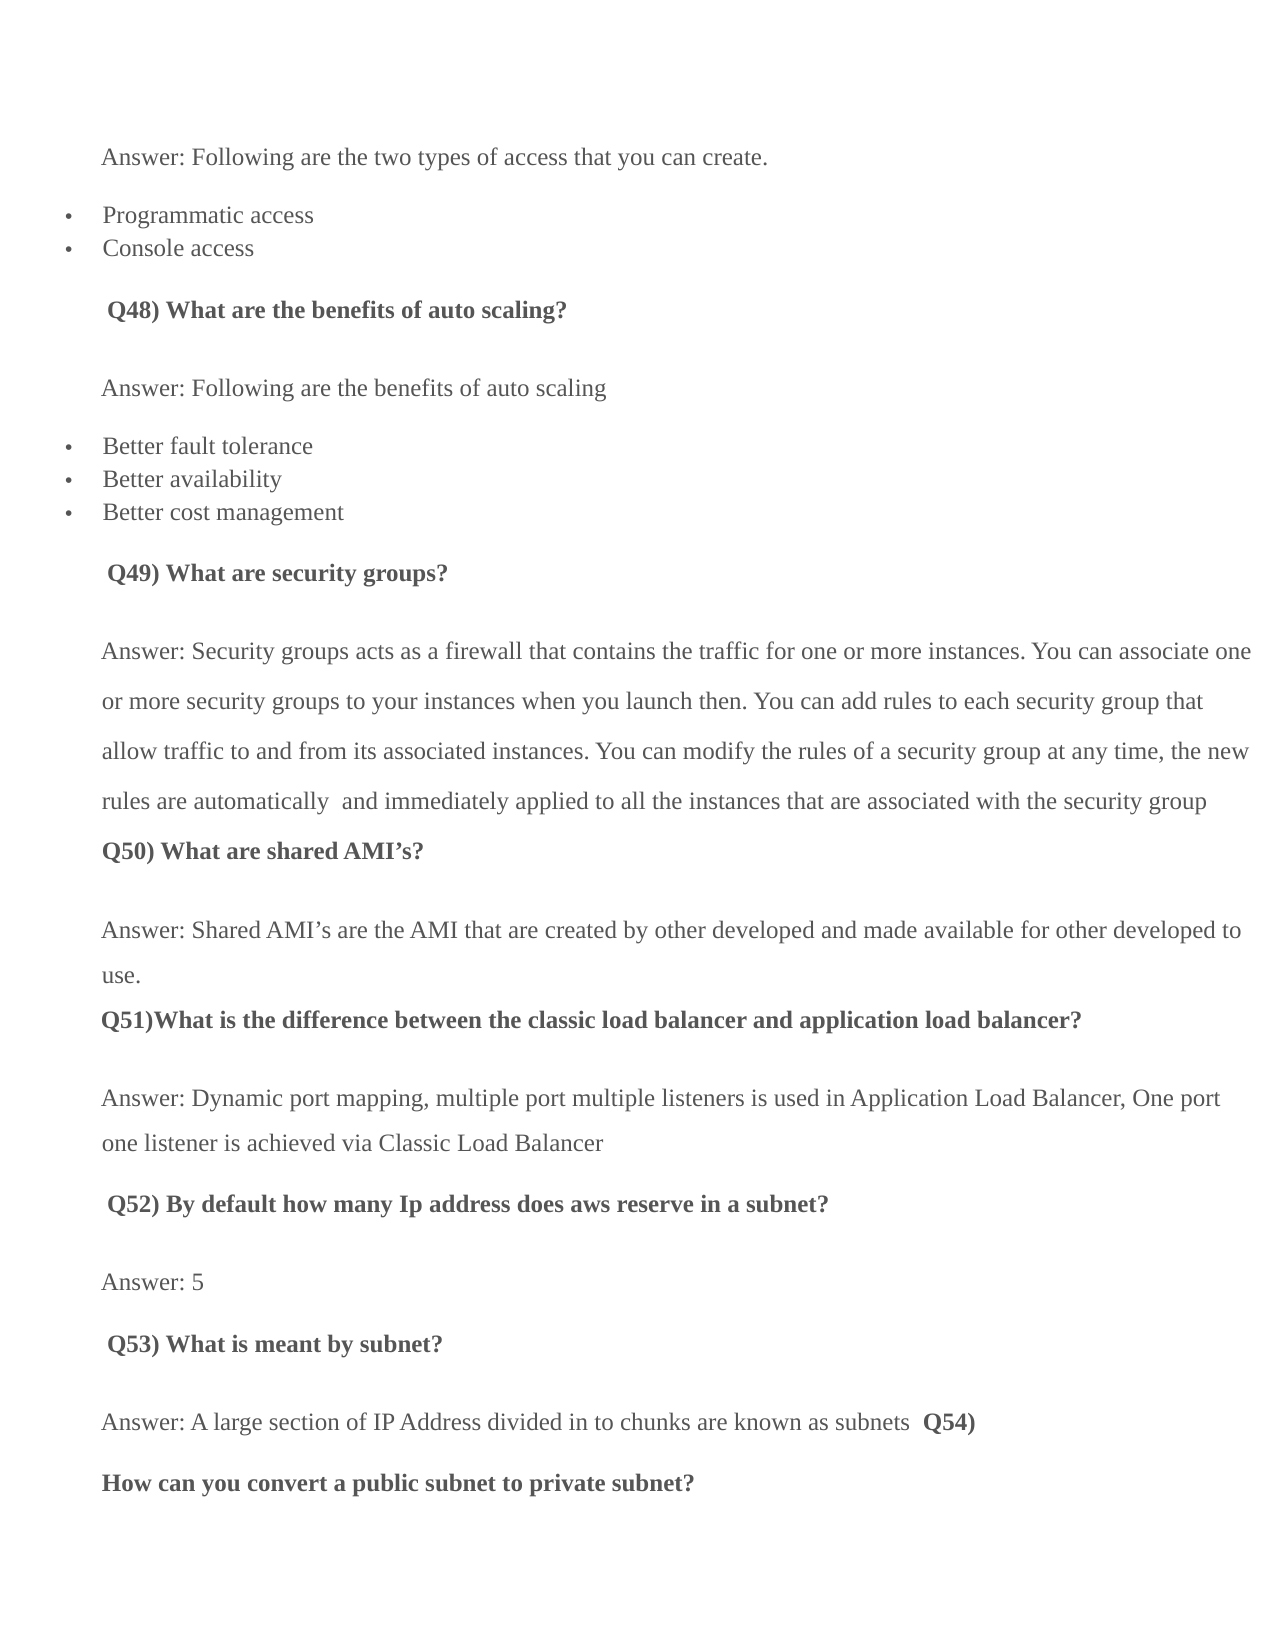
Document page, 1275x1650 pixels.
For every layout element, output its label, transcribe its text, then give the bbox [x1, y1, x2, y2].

text Q48) What are the benefits of auto scaling? [101, 295, 1254, 324]
text Answer: Following are the two types of access that you can create. [101, 142, 1253, 170]
list Better fault tolerance [65, 431, 1253, 460]
text Answer: Security groups acts as a firewall that contains the traffic for one or more instances. You can associate one or more security groups to your instances when you launch then. You can add rules to each security group that allow traffic to and from its associated instances. You can modify the rules of a security group at any time, the new rules are automatically and immediately applied to all the instances that are associated with the security group Q50) What are shared AMI’s? [101, 636, 1253, 865]
text Answer: Following are the benefits of auto scaling [101, 373, 1253, 402]
text Answer: Shared AMI’s are the AMI that are created by other developed and made available for other developed to use. [101, 916, 1253, 989]
list Better availability [65, 464, 1253, 492]
text Answer: Dynamic port mapping, multiple port multiple listeners is used in Application Load Balancer, One port one listener is achieved via Classic Load Balancer [101, 1083, 1253, 1156]
text Q52) By default how many Ip address does aws reserve in a subnet? [101, 1189, 1254, 1218]
text Q53) What is meant by subnet? [101, 1329, 1254, 1358]
list Programmatic access [65, 200, 1253, 229]
list Console access [65, 233, 1253, 262]
list Better cost management [65, 497, 1253, 525]
text Answer: 5 [101, 1267, 1253, 1296]
text Q49) What are security groups? [101, 558, 1254, 587]
text Q51)What is the difference between the classic load balancer and application load balancer? [101, 1006, 1254, 1034]
text Answer: A large section of IP Address divided in to chunks are known as subnets Q54) How can you convert a public subnet to private subnet? [101, 1407, 976, 1497]
